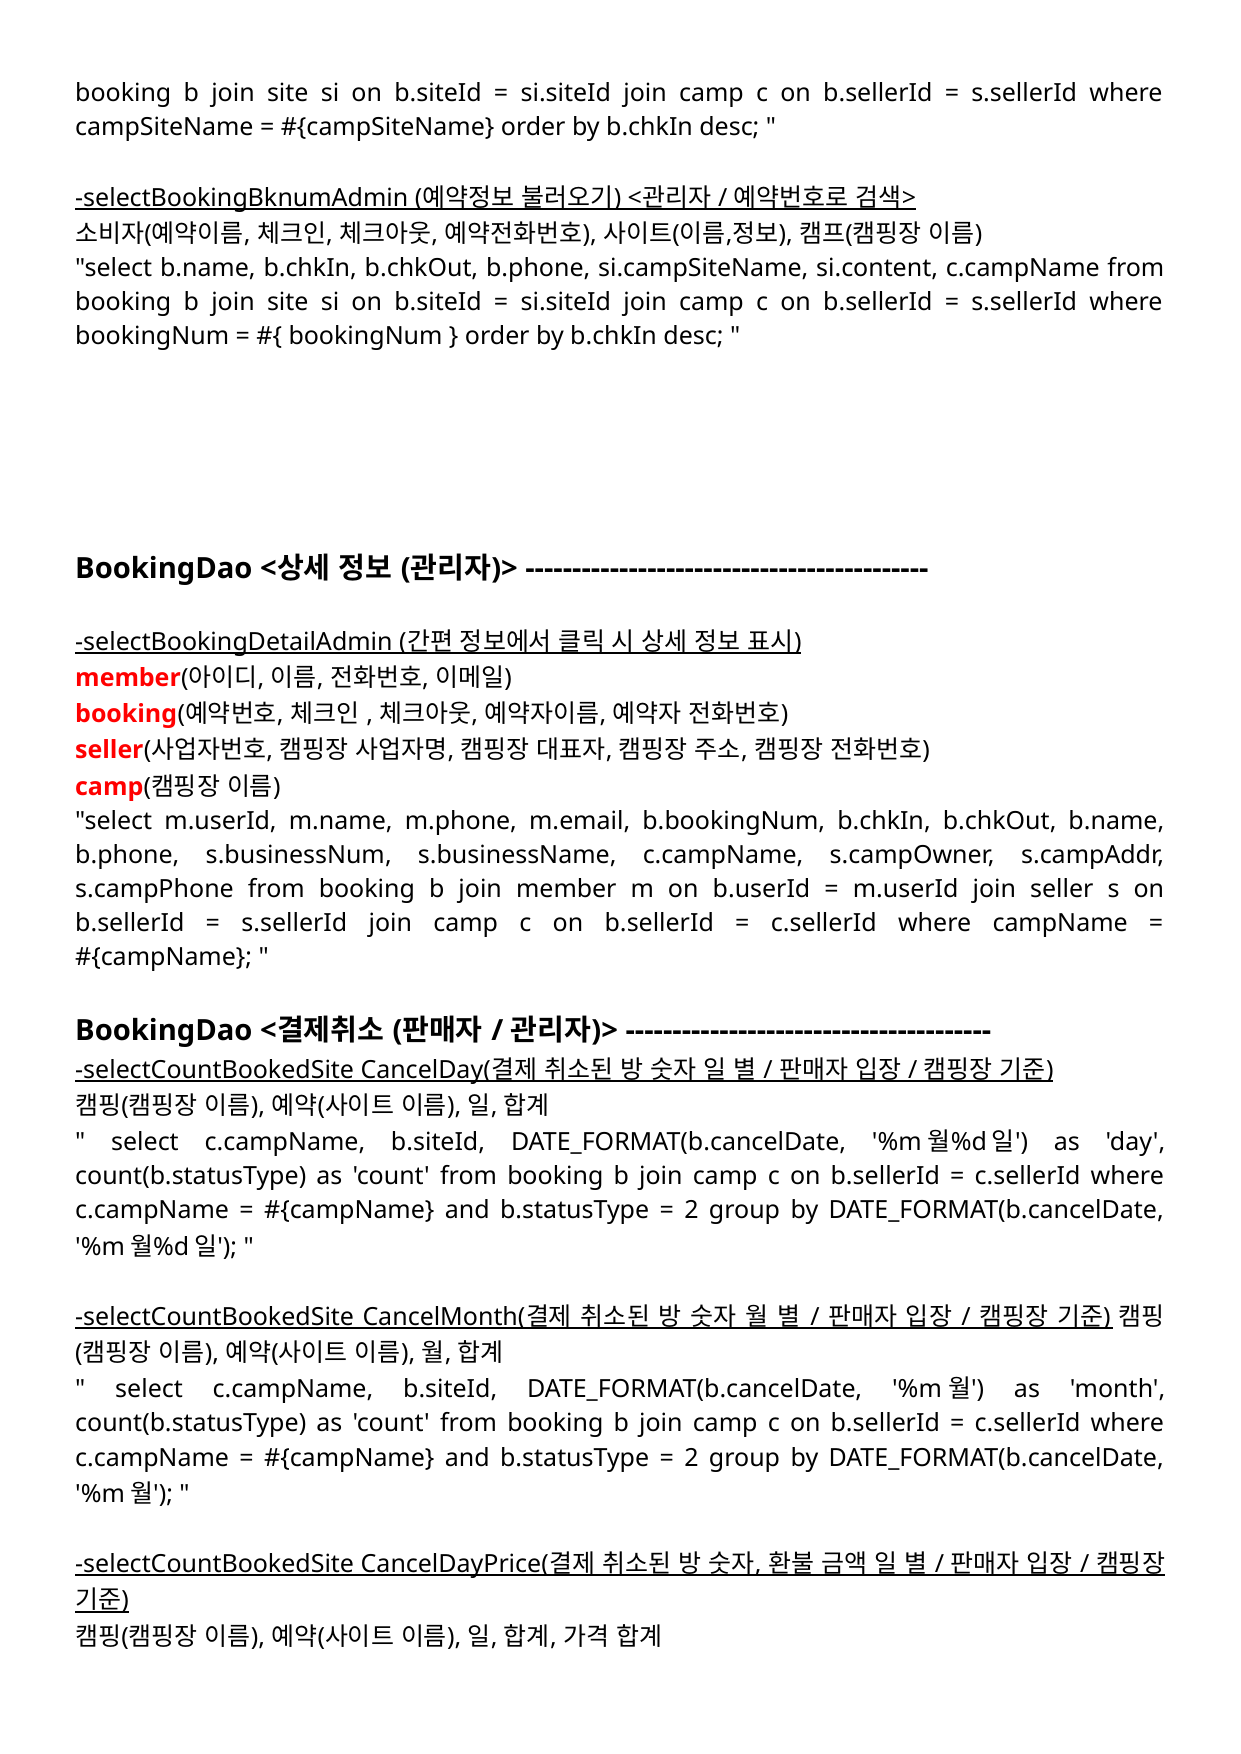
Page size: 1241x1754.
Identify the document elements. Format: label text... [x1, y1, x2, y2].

text seller(사업자번호, 캠핑장 사업자명, 캠핑장 대표자, 캠핑장 주소, 캠핑장 전화번호) [75, 730, 1165, 766]
text " select c.campName, b.siteId, DATE_FORMAT(b.cancelDate, '%m월') as 'month', count(b.statusType) as 'count' from booking b join camp c on b.sellerId = c.sellerId where c.campName = #{campName} and b.statusType = 2 group by DATE_FORMAT(b.cancelDate, '%m월'); " [75, 1369, 1165, 1509]
text " select c.campName, b.siteId, DATE_FORMAT(b.cancelDate, '%m월%d일') as 'day', count(b.statusType) as 'count' from booking b join camp c on b.sellerId = c.sellerId where c.campName = #{campName} and b.statusType = 2 group by DATE_FORMAT(b.cancelDate, '%m월%d일'); " [75, 1122, 1165, 1262]
text -selectCountBookedSite CancelMonth(결제 취소된 방 숫자 월 별 / 판매자 입장 / 캠핑장 기준) 캠핑(캠핑장 이름), 예약(사이트 이름), 월, 합계 [75, 1296, 1165, 1369]
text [75, 75, 1165, 143]
text "select b.name, b.chkIn, b.chkOut, b.phone, si.campSiteName, si.content, c.campName from booking b join site si on b.siteId = si.siteId join camp c on b.sellerId = s.sellerId where bookingNum = #{ bookingNum } order by b.chkIn desc; " [75, 250, 1165, 352]
text -selectCountBookedSite CancelDayPrice(결제 취소된 방 숫자, 환불 금액 일 별 / 판매자 입장 / 캠핑장 기준) [75, 1543, 1165, 1574]
text "select m.userId, m.name, m.phone, m.email, b.bookingNum, b.chkIn, b.chkOut, b.name, b.phone, s.businessNum, s.businessName, c.campName, s.campOwner, s.campAddr, s.campPhone from booking b join member m on b.userId = m.userId join seller s on b.sellerId = s.sellerId join camp c on b.sellerId = c.sellerId where campName = #{campName}; " [75, 802, 1165, 973]
text BookingDao <결제취소 (판매자 / 관리자)> --------------------------------------- [75, 1007, 1165, 1049]
text 소비자(예약이름, 체크인, 체크아웃, 예약전화번호), 사이트(이름,정보), 캠프(캠핑장 이름) [75, 213, 1165, 250]
text BookingDao <상세 정보 (관리자)> ------------------------------------------- [75, 545, 1165, 587]
text booking(예약번호, 체크인 , 체크아웃, 예약자이름, 예약자 전화번호) [75, 694, 1165, 730]
text -selectCountBookedSite CancelDay(결제 취소된 방 숫자 일 별 / 판매자 입장 / 캠핑장 기준) [75, 1049, 1165, 1085]
text -selectBookingBknumAdmin (예약정보 불러오기) <관리자 / 예약번호로 검색> [75, 177, 1165, 213]
text camp(캠핑장 이름) [75, 766, 1165, 802]
text 캠핑(캠핑장 이름), 예약(사이트 이름), 일, 합계 [75, 1085, 1165, 1122]
text 캠핑(캠핑장 이름), 예약(사이트 이름), 일, 합계, 가격 합계 [75, 1616, 1165, 1652]
text -selectBookingDetailAdmin (간편 정보에서 클릭 시 상세 정보 표시) [75, 621, 1165, 657]
text member(아이디, 이름, 전화번호, 이메일) [75, 657, 1165, 694]
text -selectCountBookedSite CancelDayPrice(결제 취소된 방 숫자, 환불 금액 일 별 / 판매자 입장 / 캠핑장 기준) [75, 1576, 1165, 1616]
